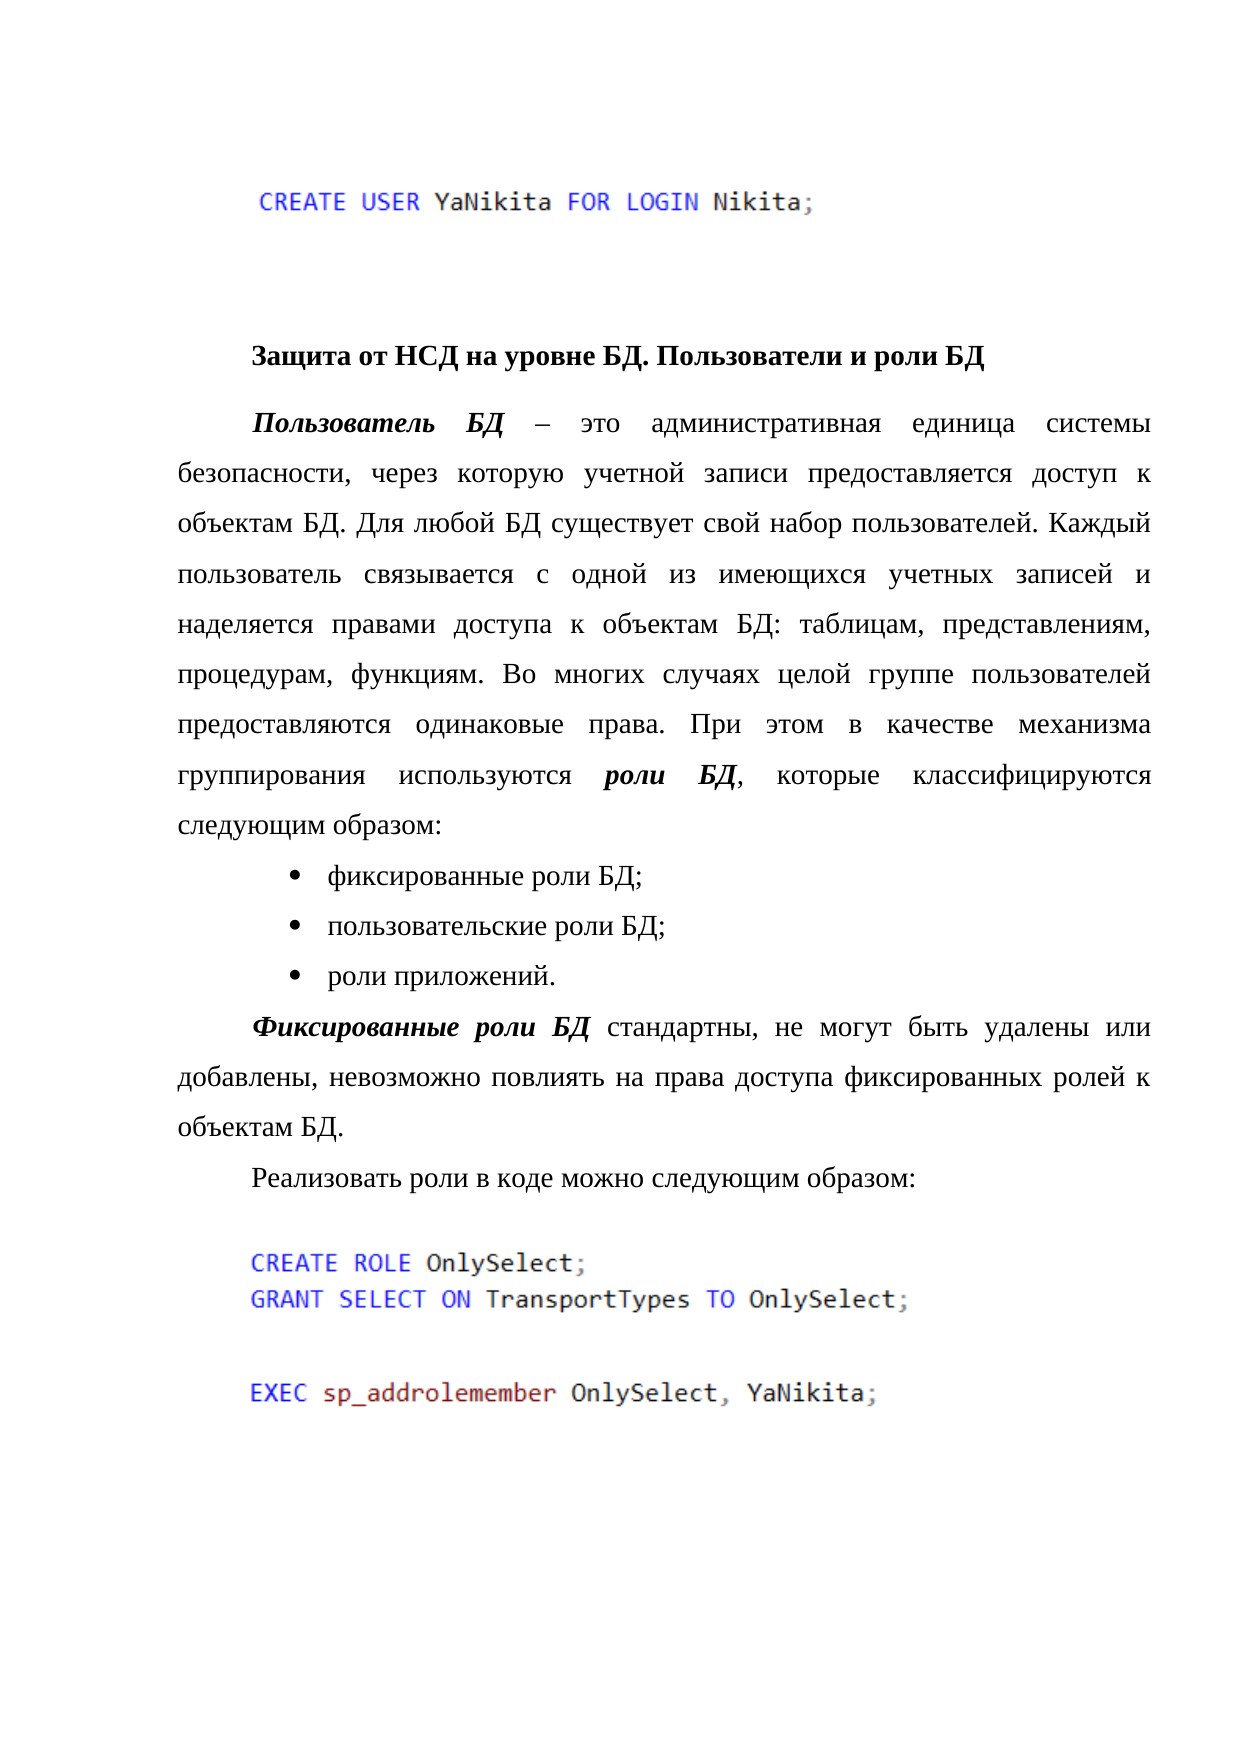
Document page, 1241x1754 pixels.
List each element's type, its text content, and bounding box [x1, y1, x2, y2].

picture [251, 1352, 898, 1416]
text Пользователь БД – это административная единица системы безопасности, через которую учетной записи предоставляется доступ к объектам БД. Для любой БД существует свой набор пользователей. Каждый пользователь связывается с одной из имеющихся учетных записей и наделяется правами доступа к объектам БД: таблицам, представлениям, процедурам, функциям. Во многих случаях целой группе пользователей предоставляются одинаковые права. При этом в качестве механизма группирования используются роли БД, которые классифицируются следующим образом: [177, 405, 1152, 841]
list фиксированные роли БД; [290, 858, 1152, 891]
text Защита от НСД на уровне БД. Пользователи и роли БД [177, 338, 1152, 371]
picture [251, 1226, 930, 1322]
list роли приложений. [290, 958, 1152, 992]
picture [252, 118, 828, 223]
text Реализовать роли в коде можно следующим образом: [177, 1160, 1152, 1193]
list пользовательские роли БД; [290, 908, 1152, 942]
text Фиксированные роли БД стандартны, не могут быть удалены или добавлены, невозможно повлиять на права доступа фиксированных ролей к объектам БД. [177, 1009, 1152, 1143]
